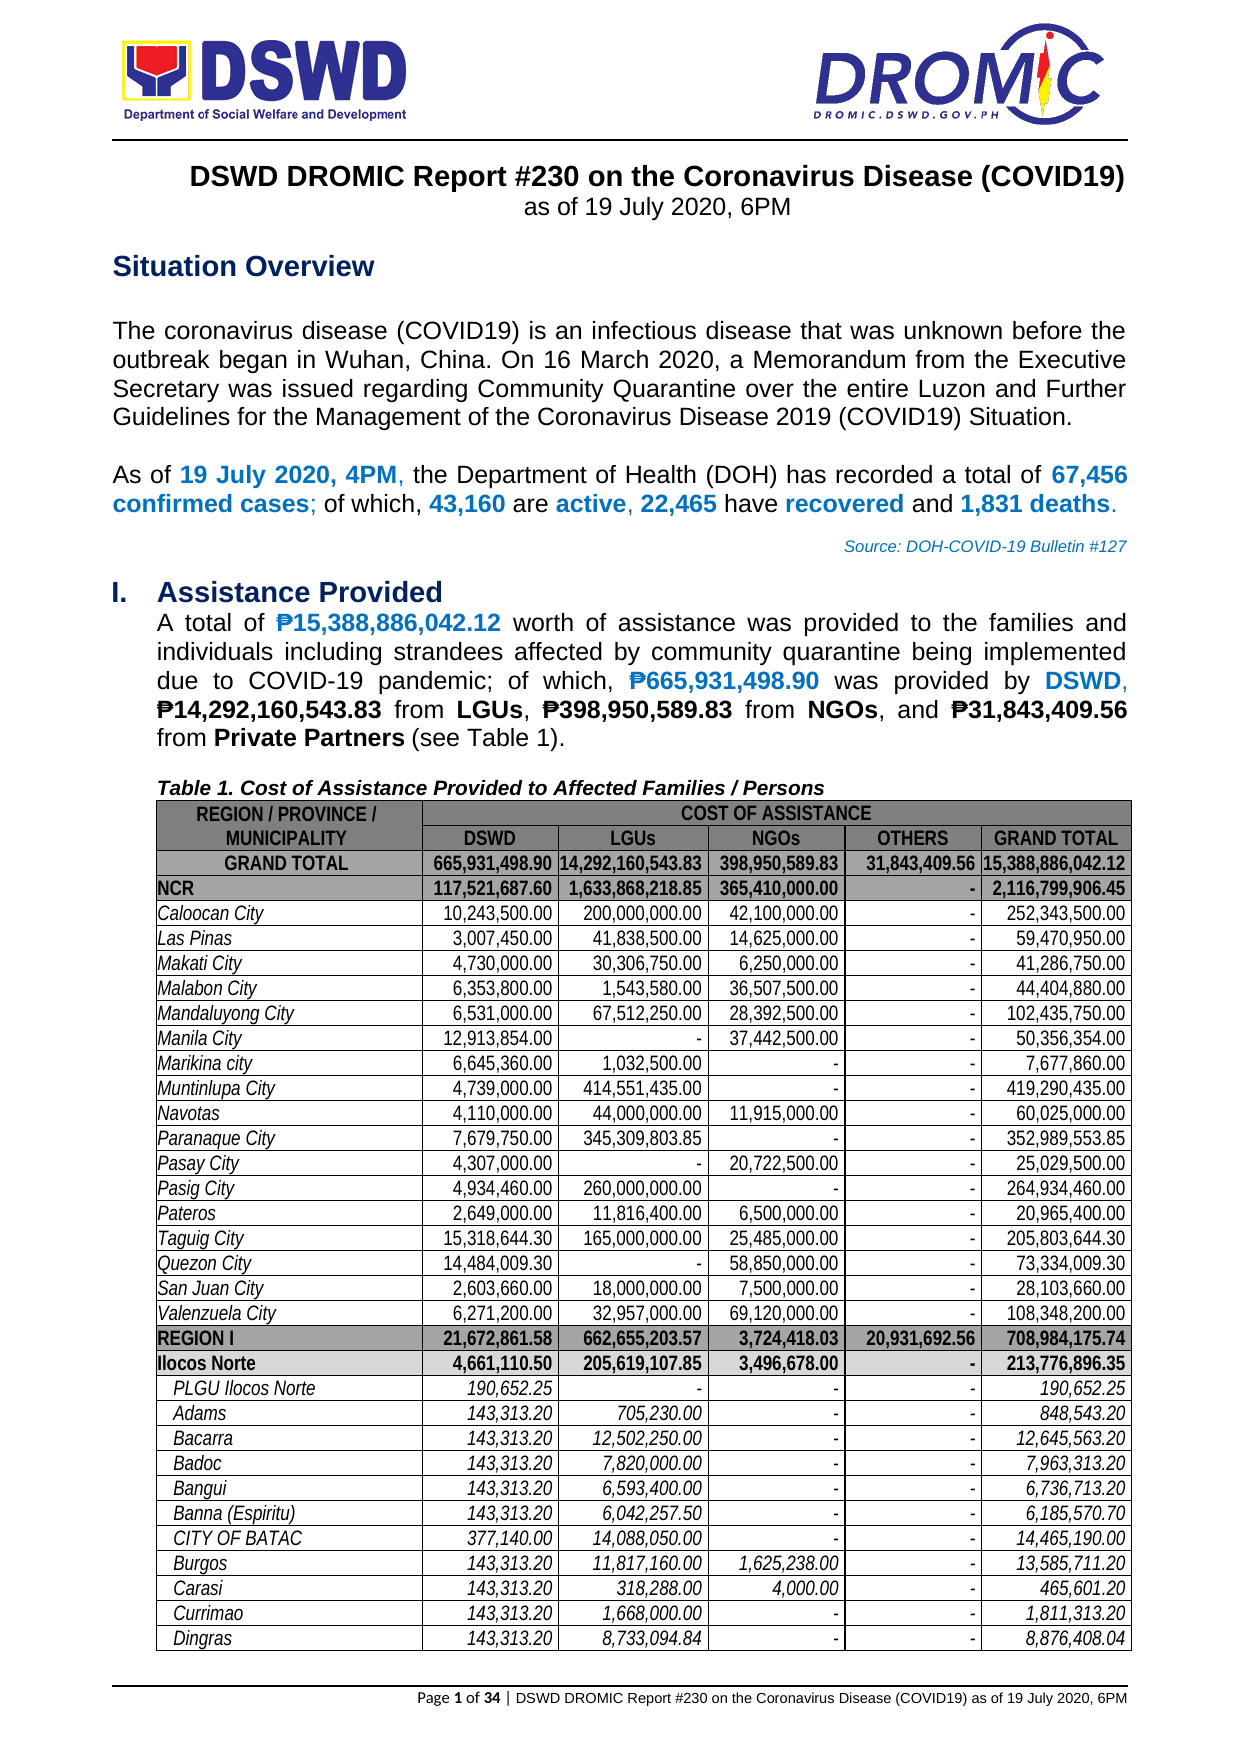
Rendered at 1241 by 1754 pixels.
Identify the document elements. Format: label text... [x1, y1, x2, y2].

table_cell - [846, 1301, 981, 1325]
table_cell - [709, 1401, 844, 1425]
table_cell - [846, 1501, 981, 1525]
table_cell 6,645,360.00 [423, 1051, 558, 1075]
table_cell 25,029,500.00 [982, 1151, 1131, 1175]
table_cell 190,652.25 [423, 1376, 558, 1400]
table_cell 7,677,860.00 [982, 1051, 1131, 1075]
table_cell 28,103,660.00 [982, 1276, 1131, 1300]
table_cell 41,838,500.00 [559, 926, 708, 950]
table_cell Valenzuela City [157, 1301, 422, 1325]
table_cell 414,551,435.00 [559, 1076, 708, 1100]
table_cell 143,313.20 [423, 1426, 558, 1450]
table_cell 7,679,750.00 [423, 1126, 558, 1150]
table_cell - [846, 1151, 981, 1175]
text Source: DOH-COVID-19 Bulletin #127 [112, 536, 1128, 556]
table_cell OTHERS [846, 826, 981, 850]
table_cell [157, 1376, 172, 1400]
table_cell 4,739,000.00 [423, 1076, 558, 1100]
table_cell Dingras [173, 1626, 422, 1650]
table_cell 1,668,000.00 [559, 1601, 708, 1625]
text As of 19 July 2020, 4PM, the Department of Health (DOH) has recorded a total of 67,456 confirmed cases; of which, 43,160 are active, 22,465 have recovered and 1,831 deaths. [112, 460, 1128, 517]
table_cell 42,100,000.00 [709, 901, 844, 925]
table_cell - [559, 1376, 708, 1400]
table_cell - [846, 976, 981, 1000]
table_cell Ilocos Norte [157, 1351, 422, 1375]
table_cell [157, 1526, 172, 1550]
table_cell Carasi [173, 1576, 422, 1600]
table_cell 28,392,500.00 [709, 1001, 844, 1025]
table_cell 7,963,313.20 [982, 1451, 1131, 1475]
table_cell 6,531,000.00 [423, 1001, 558, 1025]
table_cell 14,625,000.00 [709, 926, 844, 950]
table_cell - [846, 1051, 981, 1075]
table_cell 2,603,660.00 [423, 1276, 558, 1300]
table_cell - [709, 1426, 844, 1450]
table_cell Paranaque City [157, 1126, 422, 1150]
table_cell Badoc [173, 1451, 422, 1475]
table_cell 4,661,110.50 [423, 1351, 558, 1375]
table_cell - [846, 1126, 981, 1150]
table_cell [157, 1626, 172, 1650]
table_cell 4,307,000.00 [423, 1151, 558, 1175]
table_cell [157, 1476, 172, 1500]
table_cell 15,388,886,042.12 [982, 851, 1131, 875]
table_cell San Juan City [157, 1276, 422, 1300]
table_cell 59,470,950.00 [982, 926, 1131, 950]
table_cell 44,404,880.00 [982, 976, 1131, 1000]
table_cell 50,356,354.00 [982, 1026, 1131, 1050]
table_cell 4,000.00 [709, 1576, 844, 1600]
table_cell 205,803,644.30 [982, 1226, 1131, 1250]
list Assistance Provided [111, 575, 1128, 608]
table_cell 14,465,190.00 [982, 1526, 1131, 1550]
table_cell 705,230.00 [559, 1401, 708, 1425]
table_cell 11,915,000.00 [709, 1101, 844, 1125]
table_cell Bacarra [173, 1426, 422, 1450]
table_cell [157, 1551, 172, 1575]
table_cell - [846, 901, 981, 925]
table_cell Pasig City [157, 1176, 422, 1200]
table_cell 13,585,711.20 [982, 1551, 1131, 1575]
table_cell - [846, 1076, 981, 1100]
table_cell - [846, 1176, 981, 1200]
table_cell 73,334,009.30 [982, 1251, 1131, 1275]
table_cell - [709, 1526, 844, 1550]
table_cell [157, 1501, 172, 1525]
table_cell 18,000,000.00 [559, 1276, 708, 1300]
table_cell 102,435,750.00 [982, 1001, 1131, 1025]
table_cell - [846, 1426, 981, 1450]
table_cell 6,593,400.00 [559, 1476, 708, 1500]
table_cell 3,007,450.00 [423, 926, 558, 950]
table_cell 143,313.20 [423, 1401, 558, 1425]
table_cell 345,309,803.85 [559, 1126, 708, 1150]
table_cell 12,645,563.20 [982, 1426, 1131, 1450]
table_cell Marikina city [157, 1051, 422, 1075]
table_cell 264,934,460.00 [982, 1176, 1131, 1200]
table_cell 12,502,250.00 [559, 1426, 708, 1450]
table_cell 6,185,570.70 [982, 1501, 1131, 1525]
text Table 1. Cost of Assistance Provided to Affected Families / Persons [112, 776, 1128, 800]
table_cell Pasay City [157, 1151, 422, 1175]
table_cell - [846, 926, 981, 950]
table_cell - [846, 1251, 981, 1275]
table_cell 6,353,800.00 [423, 976, 558, 1000]
table_cell 117,521,687.60 [423, 876, 558, 900]
table_cell 2,116,799,906.45 [982, 876, 1131, 900]
table_cell [157, 1426, 172, 1450]
table_cell Manila City [157, 1026, 422, 1050]
table_cell 32,957,000.00 [559, 1301, 708, 1325]
table_cell 419,290,435.00 [982, 1076, 1131, 1100]
table_cell 8,876,408.04 [982, 1626, 1131, 1650]
table_cell - [846, 1626, 981, 1650]
table_cell NCR [157, 876, 422, 900]
table_cell 398,950,589.83 [709, 851, 844, 875]
table_cell 67,512,250.00 [559, 1001, 708, 1025]
table_cell 3,724,418.03 [709, 1326, 844, 1350]
table_cell 213,776,896.35 [982, 1351, 1131, 1375]
table_cell - [559, 1151, 708, 1175]
table_cell 143,313.20 [423, 1601, 558, 1625]
table_cell - [846, 1451, 981, 1475]
table_cell 1,811,313.20 [982, 1601, 1131, 1625]
table_cell Las Pinas [157, 926, 422, 950]
table_cell 662,655,203.57 [559, 1326, 708, 1350]
table_cell 143,313.20 [423, 1451, 558, 1475]
table_cell 14,484,009.30 [423, 1251, 558, 1275]
table_cell 44,000,000.00 [559, 1101, 708, 1125]
table_cell 20,931,692.56 [846, 1326, 981, 1350]
table_cell - [709, 1076, 844, 1100]
picture [781, 23, 1133, 125]
table_cell 31,843,409.56 [846, 851, 981, 875]
table_cell 665,931,498.90 [423, 851, 558, 875]
table_cell 21,672,861.58 [423, 1326, 558, 1350]
table_cell DSWD [423, 826, 558, 850]
table_cell 1,543,580.00 [559, 976, 708, 1000]
table_cell 3,496,678.00 [709, 1351, 844, 1375]
table_cell - [846, 1476, 981, 1500]
table_cell 6,500,000.00 [709, 1201, 844, 1225]
text Situation Overview [112, 249, 1128, 282]
table_cell 6,042,257.50 [559, 1501, 708, 1525]
table_cell 190,652.25 [982, 1376, 1131, 1400]
table_cell 25,485,000.00 [709, 1226, 844, 1250]
table_cell - [846, 1601, 981, 1625]
text A total of ₱15,388,886,042.12 worth of assistance was provided to the families and individuals including strandees affected by community quarantine being implemented due to COVID-19 pandemic; of which, ₱665,931,498.90 was provided by DSWD, ₱14,292,160,543.83 from LGUs, ₱398,950,589.83 from NGOs, and ₱31,843,409.56 from Private Partners (see Table 1). [157, 608, 1128, 752]
table_cell Banna (Espiritu) [173, 1501, 422, 1525]
table_cell - [709, 1626, 844, 1650]
table_cell - [709, 1176, 844, 1200]
table_cell PLGU Ilocos Norte [173, 1376, 422, 1400]
table_cell 1,625,238.00 [709, 1551, 844, 1575]
table_cell 41,286,750.00 [982, 951, 1131, 975]
table_cell 14,088,050.00 [559, 1526, 708, 1550]
table_cell 143,313.20 [423, 1476, 558, 1500]
table_cell 143,313.20 [423, 1501, 558, 1525]
table_cell - [559, 1251, 708, 1275]
table_cell 205,619,107.85 [559, 1351, 708, 1375]
table_cell - [709, 1126, 844, 1150]
table_cell Navotas [157, 1101, 422, 1125]
text The coronavirus disease (COVID19) is an infectious disease that was unknown before the outbreak began in Wuhan, China. On 16 March 2020, a Memorandum from the Executive Secretary was issued regarding Community Quarantine over the entire Luzon and Further Guidelines for the Management of the Coronavirus Disease 2019 (COVID19) Situation. [112, 316, 1128, 431]
table_cell - [846, 1001, 981, 1025]
table_cell [157, 1601, 172, 1625]
table_cell 200,000,000.00 [559, 901, 708, 925]
table_cell 60,025,000.00 [982, 1101, 1131, 1125]
table_cell 7,500,000.00 [709, 1276, 844, 1300]
table_cell 377,140.00 [423, 1526, 558, 1550]
table_cell 6,736,713.20 [982, 1476, 1131, 1500]
table_cell [157, 1401, 172, 1425]
table_cell Adams [173, 1401, 422, 1425]
table_cell 11,817,160.00 [559, 1551, 708, 1575]
table_cell Malabon City [157, 976, 422, 1000]
table_cell - [709, 1501, 844, 1525]
table_cell - [709, 1601, 844, 1625]
table_header COST OF ASSISTANCE [423, 801, 1131, 825]
table_cell - [709, 1451, 844, 1475]
table_cell 143,313.20 [423, 1626, 558, 1650]
table_cell 7,820,000.00 [559, 1451, 708, 1475]
table_cell 2,649,000.00 [423, 1201, 558, 1225]
table_cell 260,000,000.00 [559, 1176, 708, 1200]
table_cell 108,348,200.00 [982, 1301, 1131, 1325]
table_cell 15,318,644.30 [423, 1226, 558, 1250]
table_cell 318,288.00 [559, 1576, 708, 1600]
table_cell Burgos [173, 1551, 422, 1575]
table_cell - [846, 1201, 981, 1225]
table_cell 6,271,200.00 [423, 1301, 558, 1325]
table_cell Pateros [157, 1201, 422, 1225]
table_cell CITY OF BATAC [173, 1526, 422, 1550]
table_cell 37,442,500.00 [709, 1026, 844, 1050]
table_cell 4,730,000.00 [423, 951, 558, 975]
table_cell 848,543.20 [982, 1401, 1131, 1425]
table_cell 365,410,000.00 [709, 876, 844, 900]
table_cell 1,032,500.00 [559, 1051, 708, 1075]
table_cell - [846, 1276, 981, 1300]
table_cell - [846, 1351, 981, 1375]
table_cell 10,243,500.00 [423, 901, 558, 925]
table_cell 4,934,460.00 [423, 1176, 558, 1200]
table_cell - [846, 1551, 981, 1575]
table_cell REGION I [157, 1326, 422, 1350]
table_cell GRAND TOTAL [157, 851, 422, 875]
table_cell - [559, 1026, 708, 1050]
table_cell - [709, 1376, 844, 1400]
table_cell Mandaluyong City [157, 1001, 422, 1025]
table_cell 20,722,500.00 [709, 1151, 844, 1175]
table_cell - [846, 1226, 981, 1250]
table_cell 20,965,400.00 [982, 1201, 1131, 1225]
table_cell Caloocan City [157, 901, 422, 925]
table_cell 11,816,400.00 [559, 1201, 708, 1225]
table_cell - [846, 1526, 981, 1550]
table_header REGION / PROVINCE / MUNICIPALITY [157, 801, 422, 850]
table_cell - [846, 1101, 981, 1125]
table_cell - [846, 951, 981, 975]
table_cell 165,000,000.00 [559, 1226, 708, 1250]
picture [112, 37, 416, 125]
table_cell [157, 1451, 172, 1475]
table_cell GRAND TOTAL [982, 826, 1131, 850]
table_cell - [709, 1476, 844, 1500]
table_cell 1,633,868,218.85 [559, 876, 708, 900]
text as of 19 July 2020, 6PM [187, 192, 1128, 221]
table_cell Currimao [173, 1601, 422, 1625]
table_cell 708,984,175.74 [982, 1326, 1131, 1350]
table_cell 143,313.20 [423, 1576, 558, 1600]
table_cell 30,306,750.00 [559, 951, 708, 975]
table_cell 8,733,094.84 [559, 1626, 708, 1650]
text DSWD DROMIC Report #230 on the Coronavirus Disease (COVID19) [112, 159, 1128, 192]
table_cell 12,913,854.00 [423, 1026, 558, 1050]
table_cell - [846, 1401, 981, 1425]
table_cell 6,250,000.00 [709, 951, 844, 975]
table_cell - [846, 1576, 981, 1600]
table_cell 69,120,000.00 [709, 1301, 844, 1325]
table_cell LGUs [559, 826, 708, 850]
table_cell - [846, 1026, 981, 1050]
table_cell Quezon City [157, 1251, 422, 1275]
table_cell NGOs [709, 826, 844, 850]
table_cell 36,507,500.00 [709, 976, 844, 1000]
table_cell [157, 1576, 172, 1600]
table_cell 14,292,160,543.83 [559, 851, 708, 875]
table_cell 352,989,553.85 [982, 1126, 1131, 1150]
table_cell 4,110,000.00 [423, 1101, 558, 1125]
table_cell Makati City [157, 951, 422, 975]
table_cell 58,850,000.00 [709, 1251, 844, 1275]
table_cell Bangui [173, 1476, 422, 1500]
table_cell Taguig City [157, 1226, 422, 1250]
table_cell - [846, 1376, 981, 1400]
table_cell 252,343,500.00 [982, 901, 1131, 925]
table_cell - [846, 876, 981, 900]
table_cell 143,313.20 [423, 1551, 558, 1575]
table_cell Muntinlupa City [157, 1076, 422, 1100]
table_cell 465,601.20 [982, 1576, 1131, 1600]
table_cell - [709, 1051, 844, 1075]
